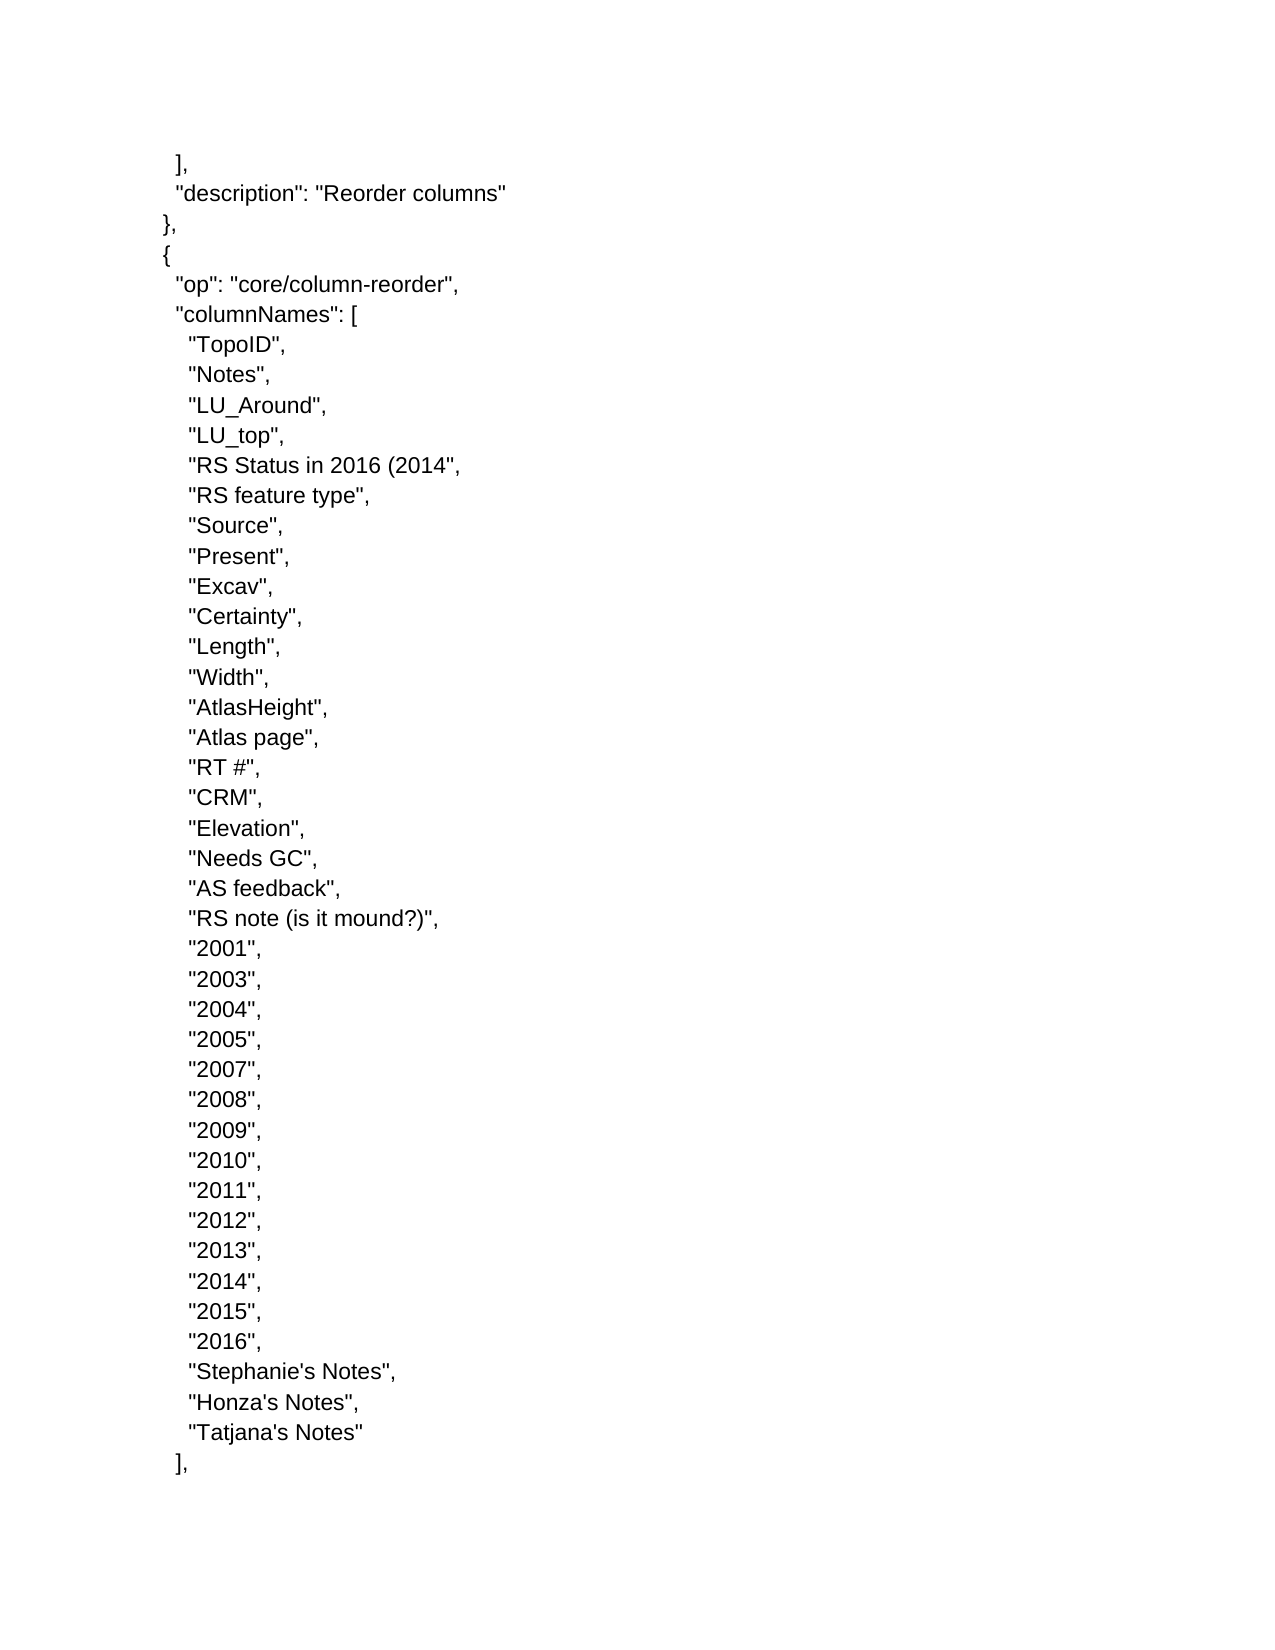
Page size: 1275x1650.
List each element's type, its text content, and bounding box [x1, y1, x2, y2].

text "2013", [150, 1237, 1125, 1264]
text "AS feedback", [150, 875, 1125, 901]
text "2003", [150, 966, 1125, 992]
text "2012", [150, 1207, 1125, 1234]
text "op": "core/column-reorder", [150, 271, 1125, 297]
text "Certainty", [150, 603, 1125, 629]
text "Excav", [150, 573, 1125, 599]
text "Honza's Notes", [150, 1388, 1125, 1415]
text "2010", [150, 1147, 1125, 1173]
text "Needs GC", [150, 845, 1125, 871]
text { [150, 241, 1125, 267]
text "2007", [150, 1056, 1125, 1083]
text "Source", [150, 512, 1125, 539]
text "2011", [150, 1177, 1125, 1203]
text "RS feature type", [150, 482, 1125, 509]
text "LU_Around", [150, 392, 1125, 418]
text "Length", [150, 633, 1125, 660]
text "RT #", [150, 754, 1125, 781]
text "AtlasHeight", [150, 694, 1125, 720]
text "TopoID", [150, 331, 1125, 358]
text ], [150, 1449, 1125, 1475]
text "CRM", [150, 784, 1125, 811]
text "2015", [150, 1298, 1125, 1324]
text "2004", [150, 996, 1125, 1022]
text }, [150, 210, 1125, 237]
text "2008", [150, 1086, 1125, 1113]
text "Stephanie's Notes", [150, 1358, 1125, 1385]
text "RS note (is it mound?)", [150, 905, 1125, 932]
text "columnNames": [ [150, 301, 1125, 327]
text "2014", [150, 1268, 1125, 1294]
text "Notes", [150, 361, 1125, 388]
text "description": "Reorder columns" [150, 180, 1125, 207]
text "2016", [150, 1328, 1125, 1354]
text "2009", [150, 1117, 1125, 1143]
text "Present", [150, 543, 1125, 569]
text "2001", [150, 935, 1125, 962]
text "Elevation", [150, 814, 1125, 841]
text "LU_top", [150, 422, 1125, 448]
text "2005", [150, 1026, 1125, 1052]
text "Atlas page", [150, 724, 1125, 750]
text "RS Status in 2016 (2014", [150, 452, 1125, 478]
text "Tatjana's Notes" [150, 1419, 1125, 1445]
text "Width", [150, 663, 1125, 690]
text ], [150, 150, 1125, 176]
